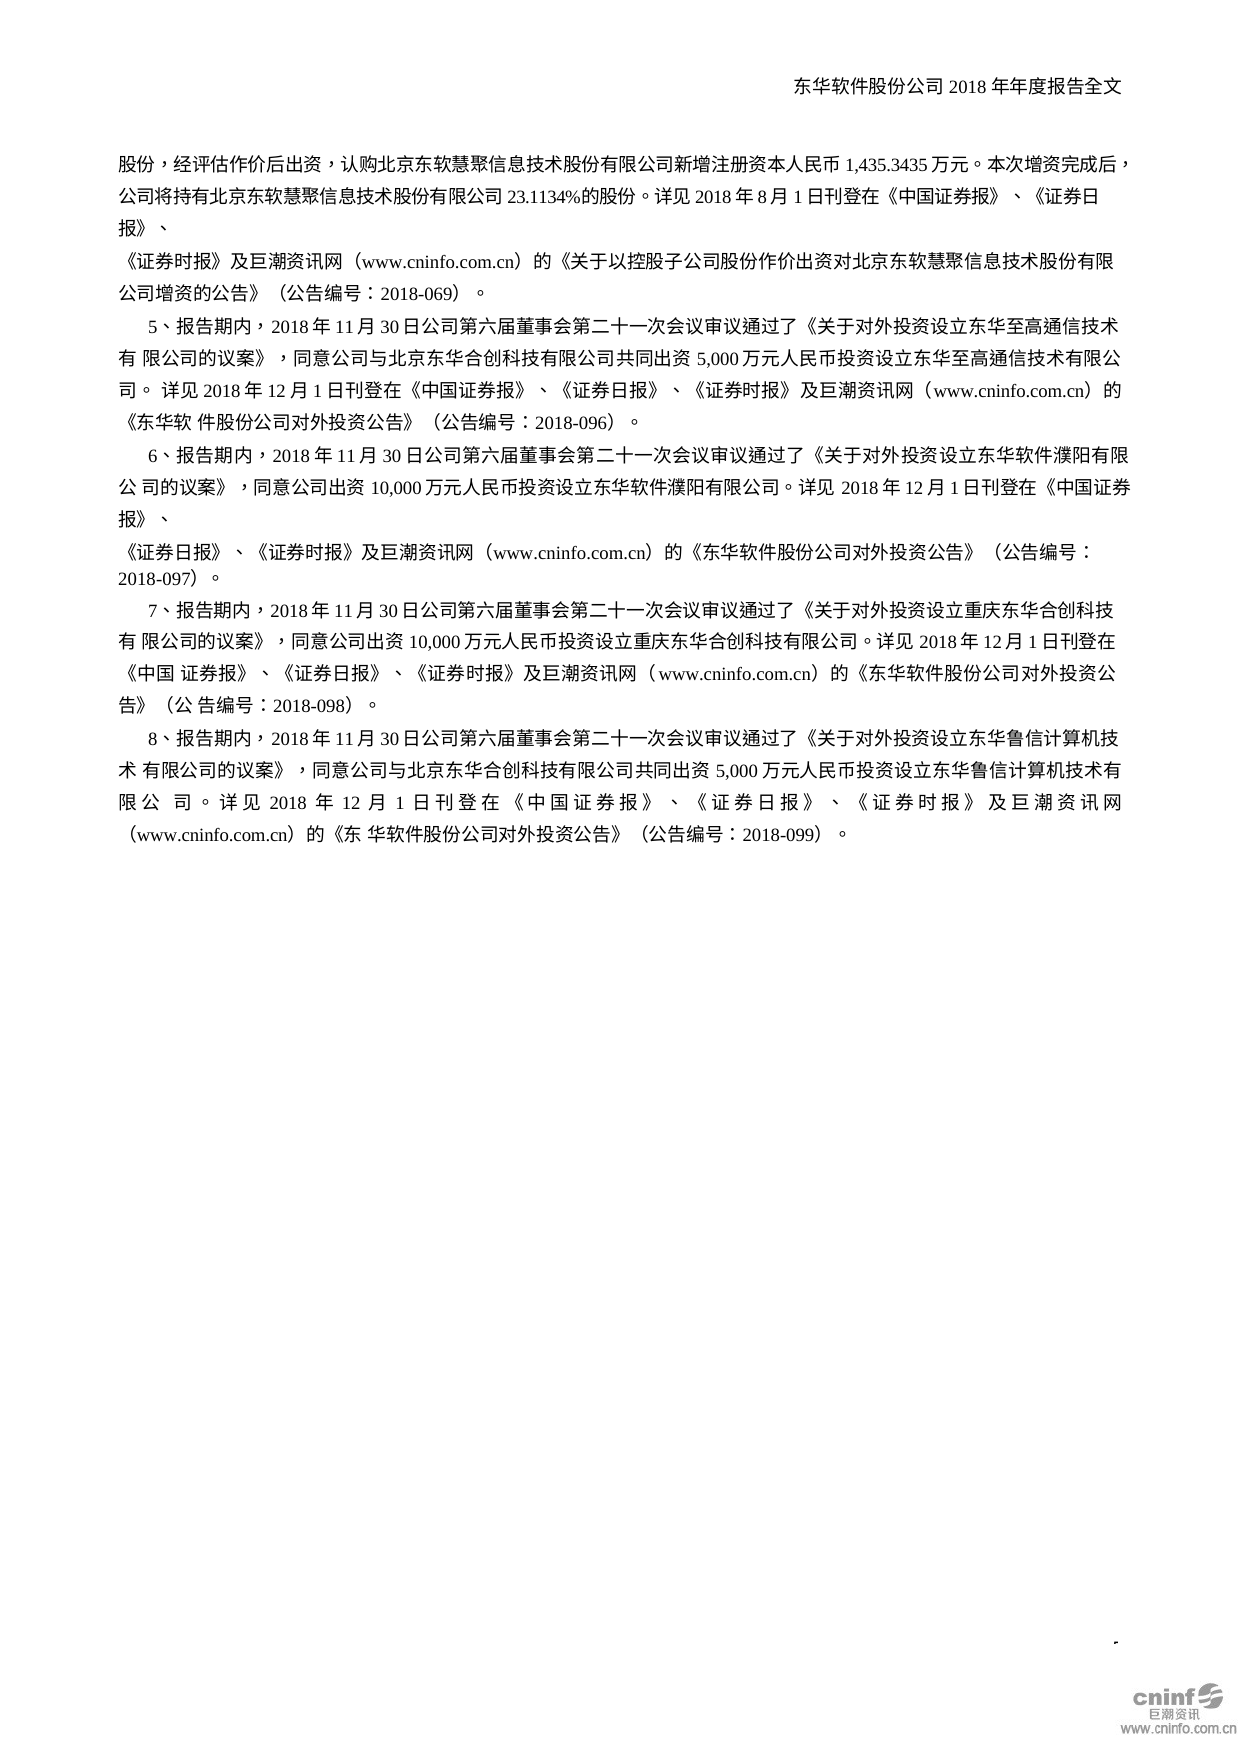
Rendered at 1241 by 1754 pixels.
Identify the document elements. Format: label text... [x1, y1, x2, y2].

text 8、报告期内，2018年11月30日公司第六届董事会第二十一次会议审议通过了《关于对外投资设立东华鲁信计算机技术 有限公司的议案》，同意公司与北京东华合创科技有限公司共同出资5,000万元人民币投资设立东华鲁信计算机技术有限公 司。详见2018年12月1日刊登在《中国证券报》、《证券日报》、《证券时报》及巨潮资讯网（www.cninfo.com.cn）的《东 华软件股份公司对外投资公告》（公告编号：2018-099）。 [118, 726, 1122, 847]
picture [1115, 1680, 1240, 1737]
text 股份，经评估作价后出资，认购北京东软慧聚信息技术股份有限公司新增注册资本人民币1,435.3435万元。本次增资完成后， 公司将持有北京东软慧聚信息技术股份有限公司23.1134%的股份。详见2018年8月1日刊登在《中国证券报》、《证券日报》、 [118, 151, 1137, 241]
text 5、报告期内，2018年11月30日公司第六届董事会第二十一次会议审议通过了《关于对外投资设立东华至高通信技术有 限公司的议案》，同意公司与北京东华合创科技有限公司共同出资5,000万元人民币投资设立东华至高通信技术有限公司。 详见2018年12月1日刊登在《中国证券报》、《证券日报》、《证券时报》及巨潮资讯网（www.cninfo.com.cn）的《东华软 件股份公司对外投资公告》（公告编号：2018-096）。 [118, 313, 1122, 435]
text 6、报告期内，2018年11月30日公司第六届董事会第二十一次会议审议通过了《关于对外投资设立东华软件濮阳有限公 司的议案》，同意公司出资10,000万元人民币投资设立东华软件濮阳有限公司。详见2018年12月1日刊登在《中国证券报》、 [118, 442, 1132, 532]
text 《证券时报》及巨潮资讯网（www.cninfo.com.cn）的《关于以控股子公司股份作价出资对北京东软慧聚信息技术股份有限 公司增资的公告》（公告编号：2018-069）。 [118, 248, 1114, 306]
text 7、报告期内，2018年11月30日公司第六届董事会第二十一次会议审议通过了《关于对外投资设立重庆东华合创科技有 限公司的议案》，同意公司出资10,000万元人民币投资设立重庆东华合创科技有限公司。详见2018年12月1日刊登在《中国 证券报》、《证券日报》、《证券时报》及巨潮资讯网（www.cninfo.com.cn）的《东华软件股份公司对外投资公告》（公 告编号：2018-098）。 [118, 597, 1117, 718]
text 《证券日报》、《证券时报》及巨潮资讯网（www.cninfo.com.cn）的《东华软件股份公司对外投资公告》（公告编号：2018-097）。 [118, 539, 1137, 590]
